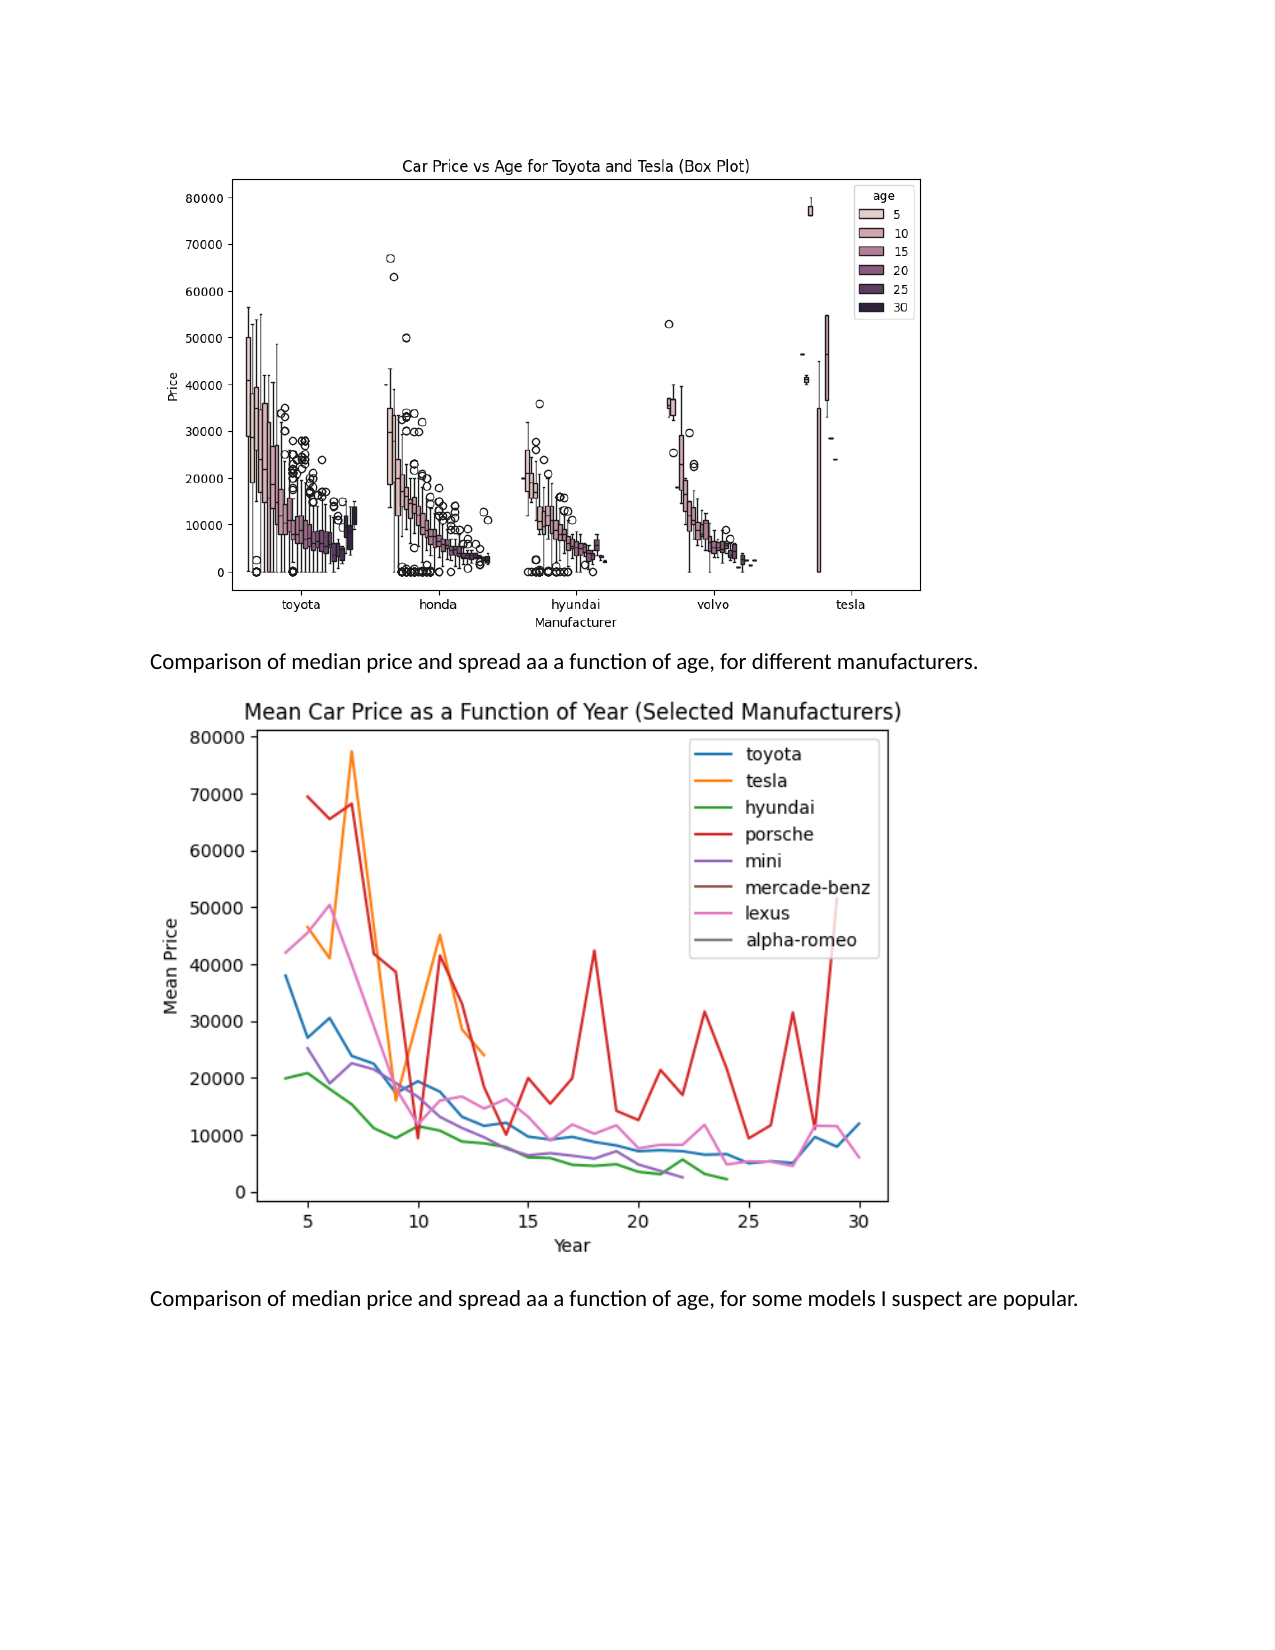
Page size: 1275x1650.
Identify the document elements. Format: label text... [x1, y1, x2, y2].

picture [150, 150, 930, 629]
text Comparison of median price and spread aa a function of age, for some models I suspect are popular. [150, 1284, 1125, 1313]
picture [150, 693, 908, 1266]
text Comparison of median price and spread aa a function of age, for different manufacturers. [150, 647, 1125, 675]
